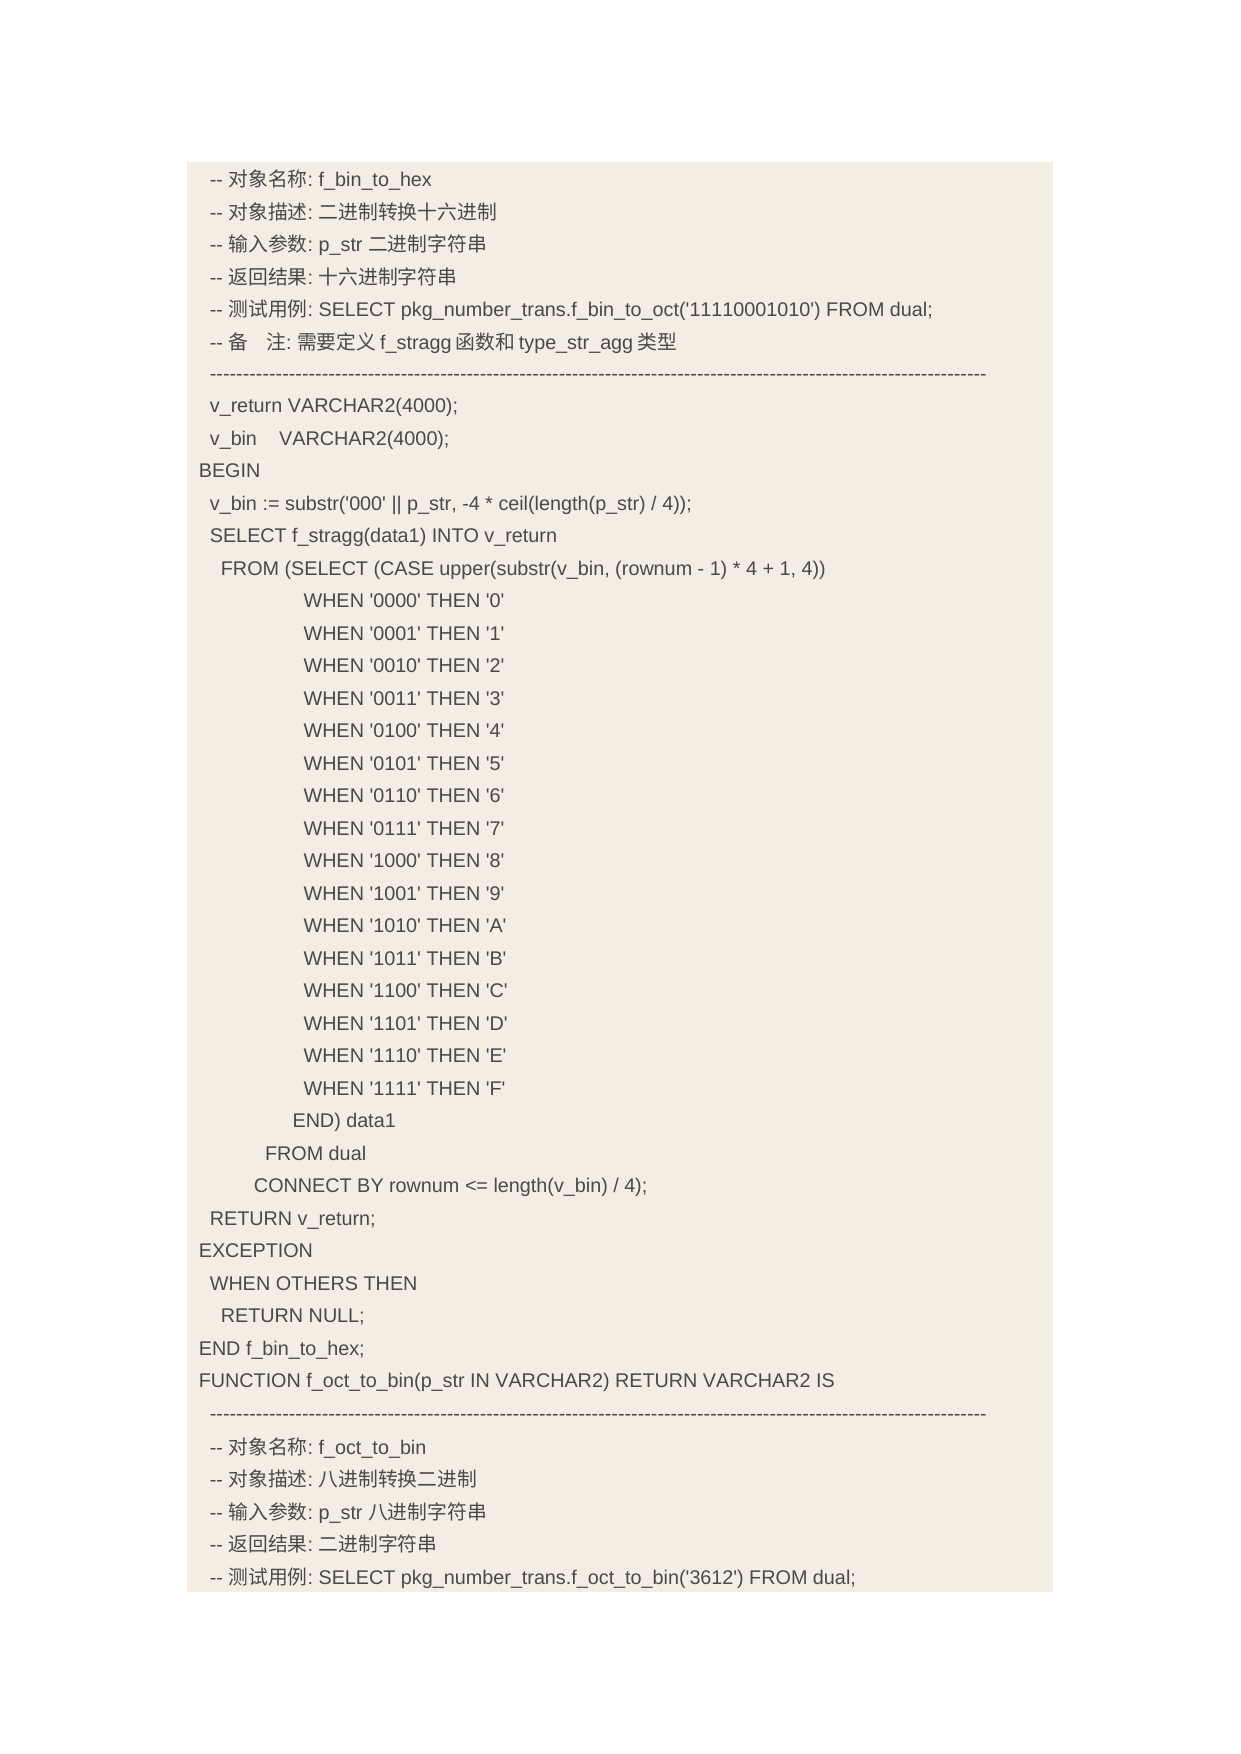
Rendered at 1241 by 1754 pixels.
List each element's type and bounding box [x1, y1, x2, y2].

text [187, 1364, 1053, 1592]
text [187, 162, 1053, 1364]
